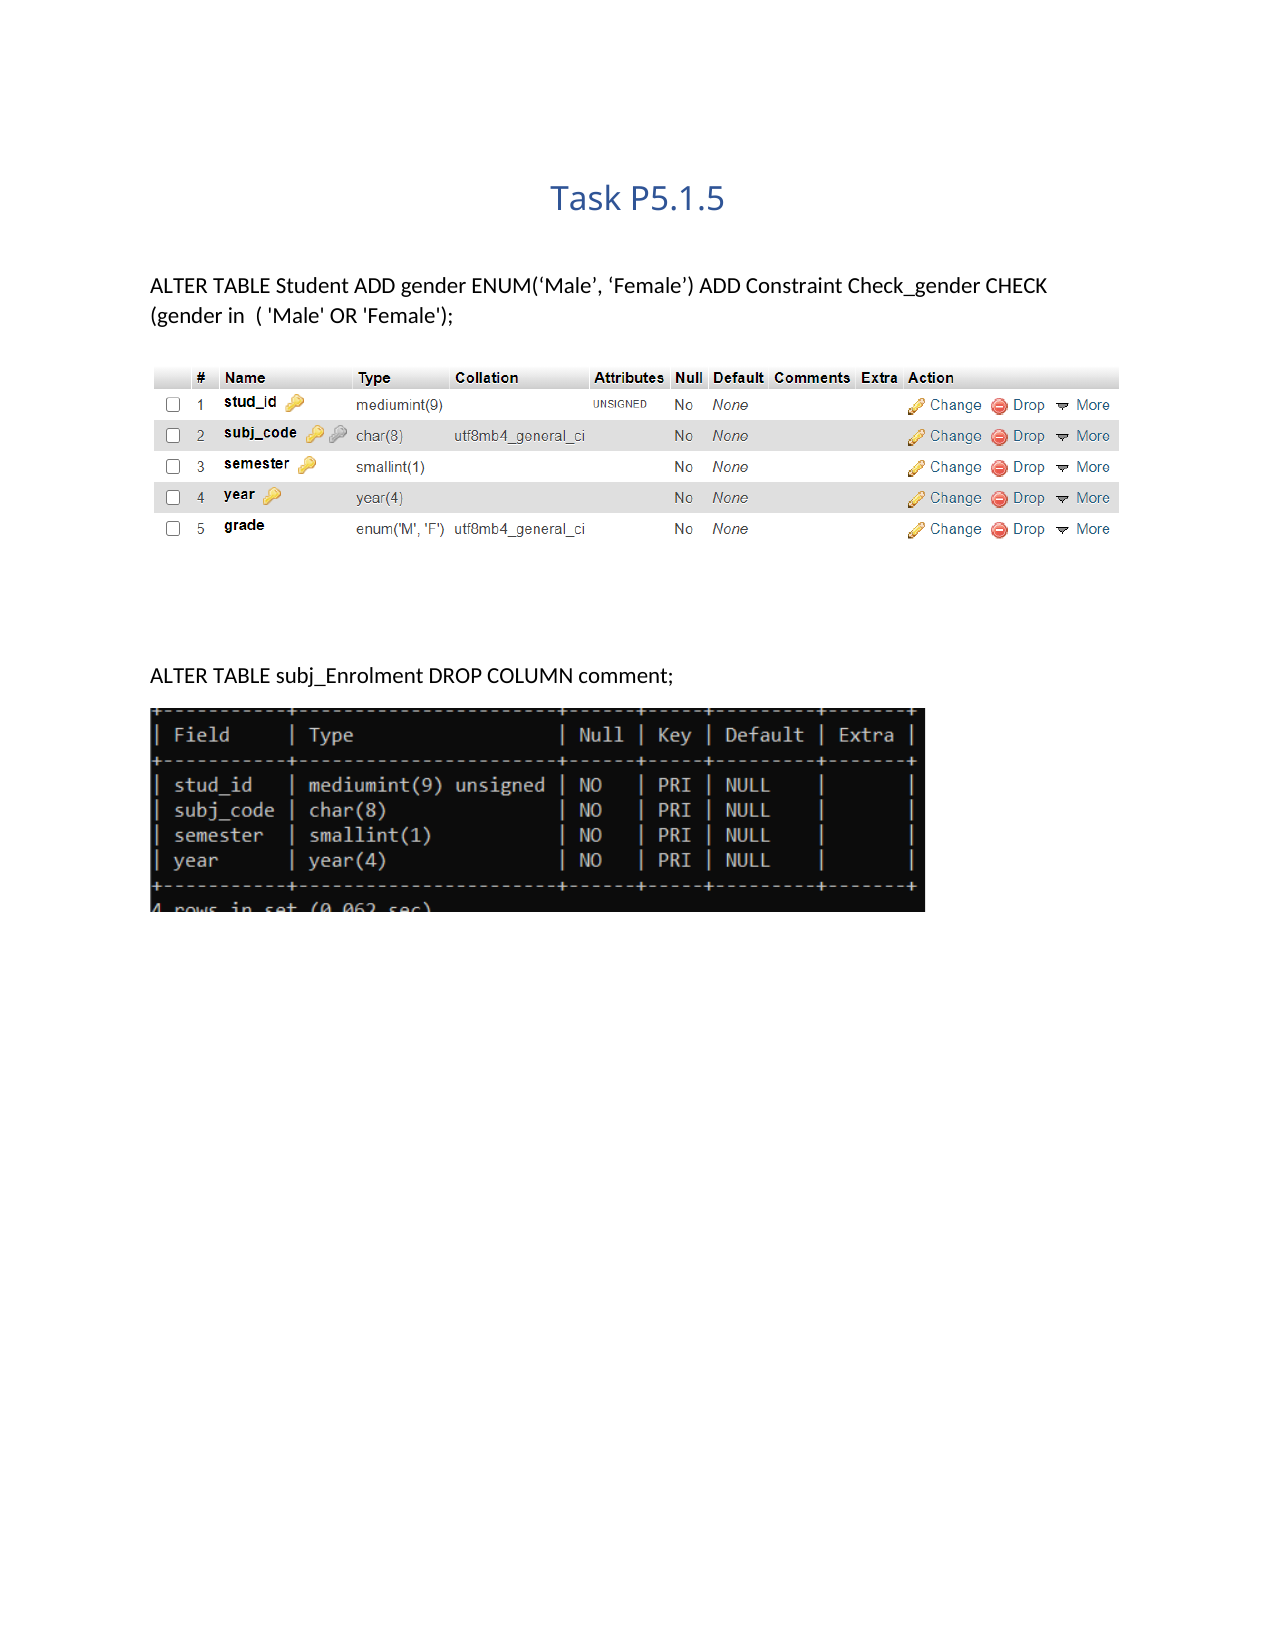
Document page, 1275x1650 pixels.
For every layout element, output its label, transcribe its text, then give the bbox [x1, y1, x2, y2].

text ALTER TABLE subj_Enrolment DROP COLUMN comment; [150, 661, 1125, 689]
picture [150, 708, 926, 912]
text ALTER TABLE Student ADD gender ENUM(‘Male’, ‘Female’) ADD Constraint Check_gender CHECK (gender in ( 'Male' OR 'Female'); [150, 271, 1125, 329]
subtitle Task P5.1.5 [150, 175, 1125, 220]
picture [150, 347, 1125, 549]
